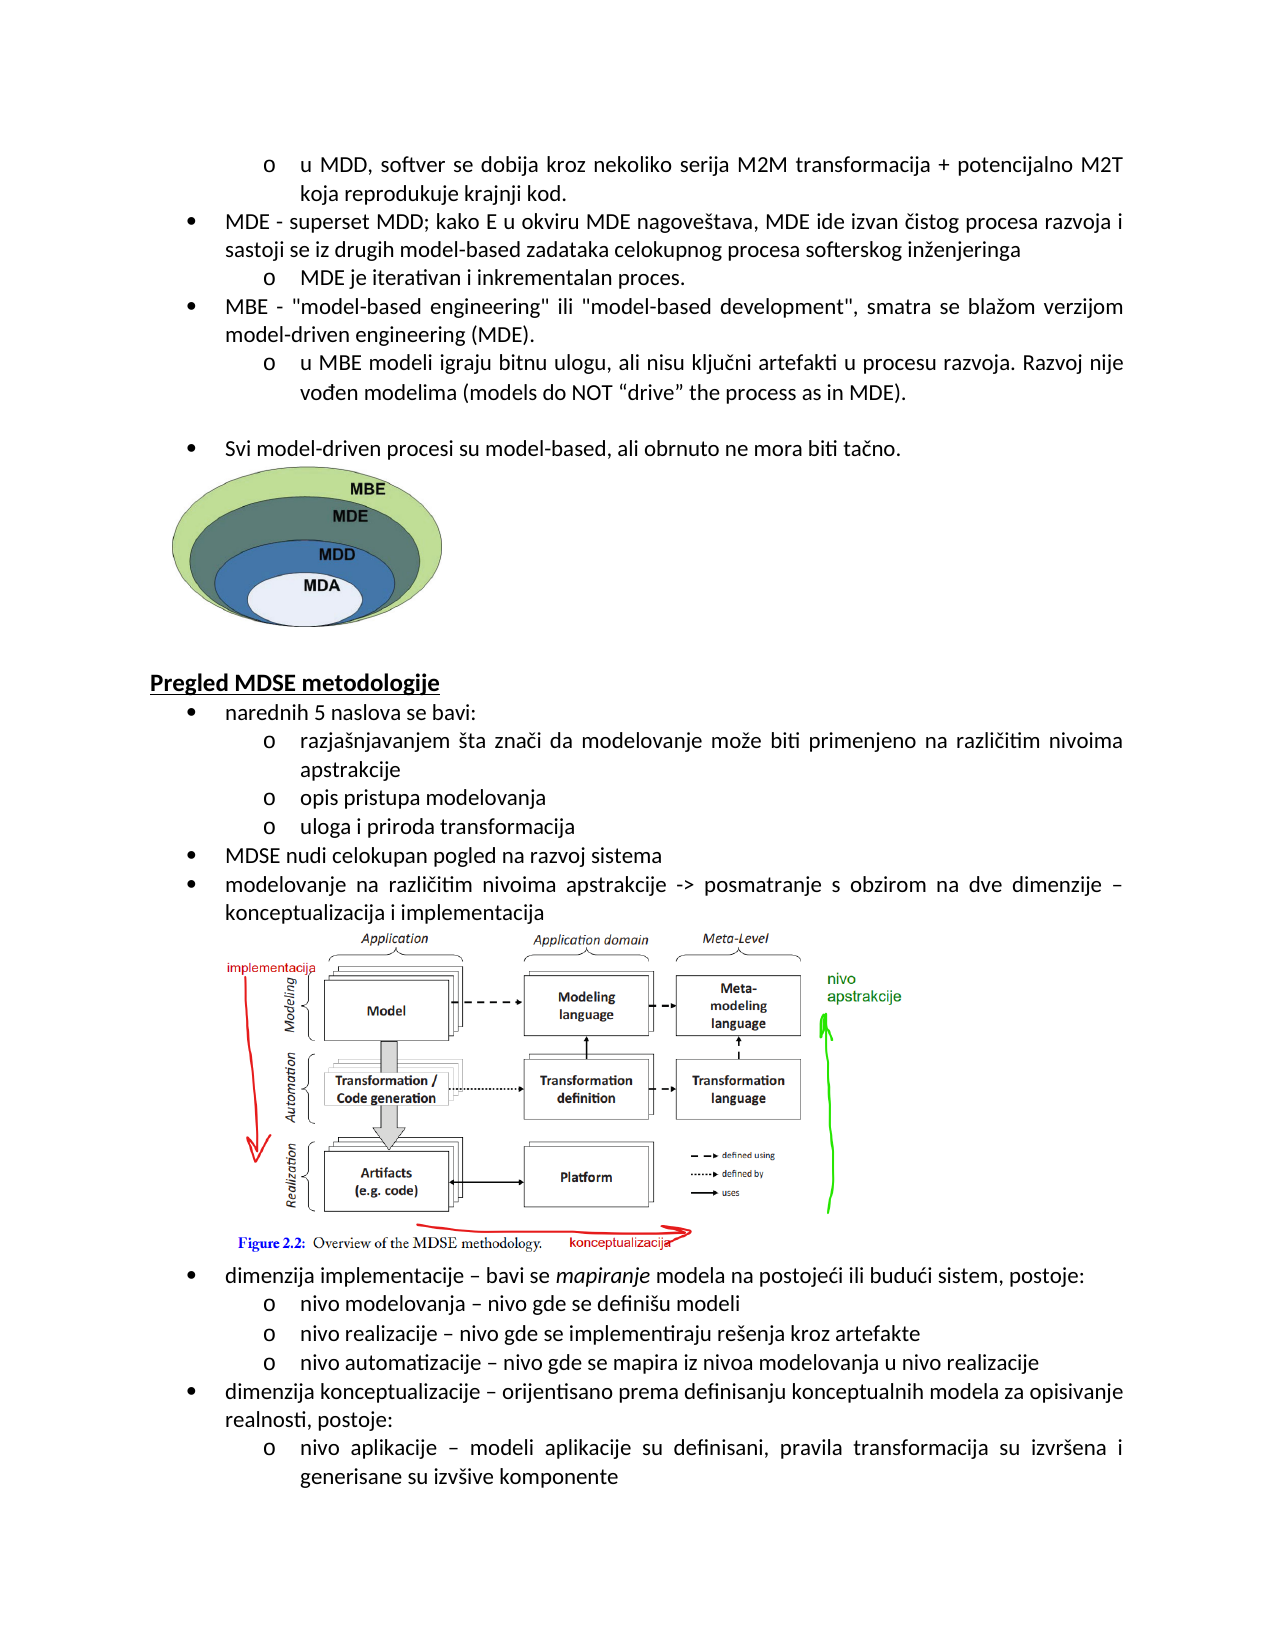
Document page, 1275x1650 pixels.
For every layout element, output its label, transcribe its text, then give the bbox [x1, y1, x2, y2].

picture [150, 461, 467, 632]
list nivo realizacije – nivo gde se implementiraju rešenja kroz artefakte [262, 1319, 1125, 1348]
list u MBE modeli igraju bitnu ulogu, ali nisu ključni artefakti u procesu razvoja. Razvoj nije vođen modelima (models do NOT “drive” the process as in MDE). [262, 348, 1125, 406]
list nivo modelovanja – nivo gde se definišu modeli [262, 1289, 1125, 1319]
list MDE - superset MDD; kako E u okviru MDE nagoveštava, MDE ide izvan čistog procesa razvoja i sastoji se iz drugih model-based zadataka celokupnog procesa softerskog inženjeringa [187, 207, 1125, 263]
list modelovanje na različitim nivoima apstrakcije -> posmatranje s obzirom na dve dimenzije – konceptualizacija i implementacija [187, 870, 1125, 926]
text Pregled MDSE metodologije [150, 668, 1125, 698]
list dimenzija konceptualizacije – orijentisano prema definisanju konceptualnih modela za opisivanje realnosti, postoje: [187, 1377, 1125, 1433]
list razjašnjavanjem šta znači da modelovanje može biti primenjeno na različitim nivoima apstrakcije [262, 726, 1125, 783]
list narednih 5 naslova se bavi: [187, 698, 1125, 726]
list uloga i priroda transformacija [262, 812, 1125, 842]
list Svi model-driven procesi su model-based, ali obrnuto ne mora biti tačno. [187, 434, 1125, 462]
list MDE je iterativan i inkrementalan proces. [262, 263, 1125, 292]
list nivo automatizacije – nivo gde se mapira iz nivoa modelovanja u nivo realizacije [262, 1348, 1125, 1377]
list nivo aplikacije – modeli aplikacije su definisani, pravila transformacija su izvršena i generisane su izvšive komponente [262, 1433, 1125, 1490]
picture [225, 925, 904, 1262]
list opis pristupa modelovanja [262, 783, 1125, 812]
list MBE - "model-based engineering" ili "model-based development", smatra se blažom verzijom model-driven engineering (MDE). [187, 292, 1125, 348]
list u MDD, softver se dobija kroz nekoliko serija M2M transformacija + potencijalno M2T koja reprodukuje krajnji kod. [262, 150, 1125, 207]
list MDSE nudi celokupan pogled na razvoj sistema [187, 842, 1125, 870]
list dimenzija implementacije – bavi se mapiranje modela na postojeći ili budući sistem, postoje: [187, 1262, 1125, 1289]
